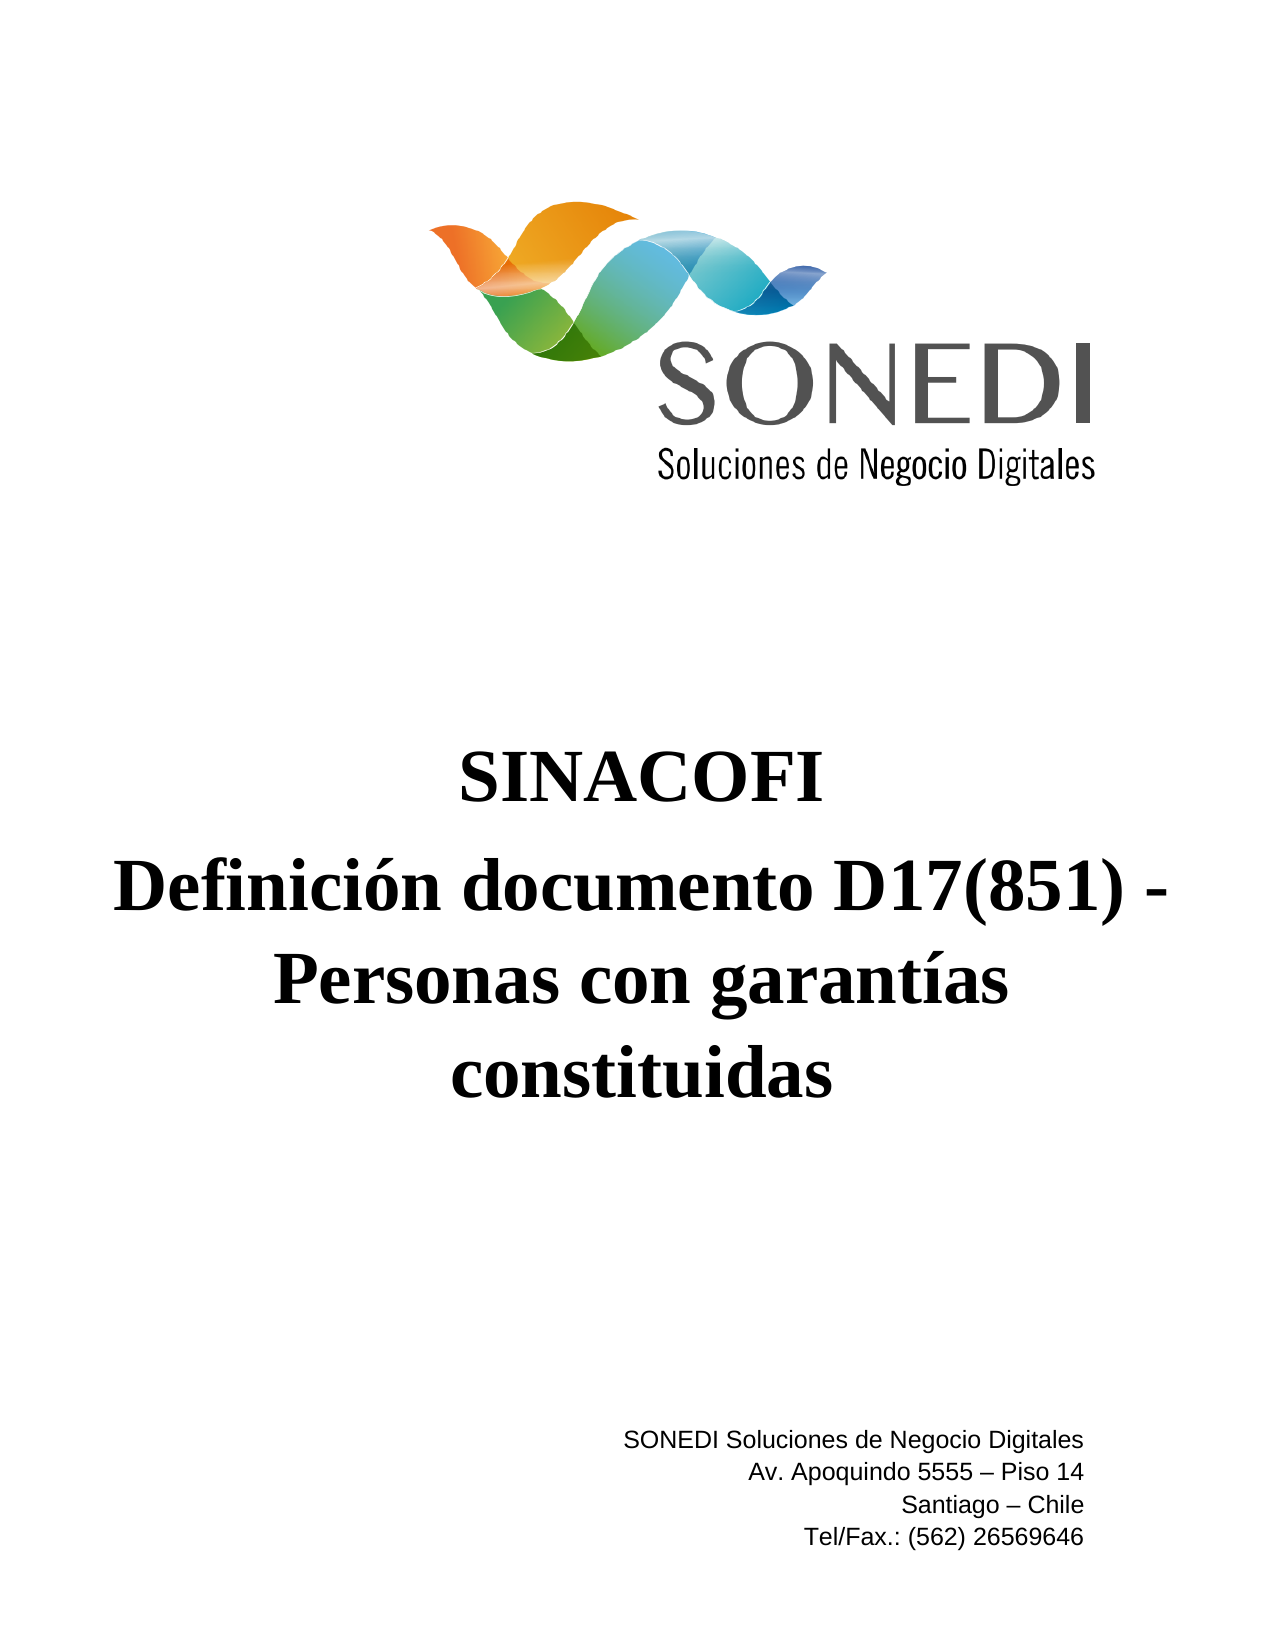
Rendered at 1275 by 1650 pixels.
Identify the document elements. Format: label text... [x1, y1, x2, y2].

picture [418, 188, 1132, 502]
text SINACOFI [96, 731, 1187, 817]
text Definición documento D17(851) - Personas con garantías constituidas [96, 841, 1187, 1113]
